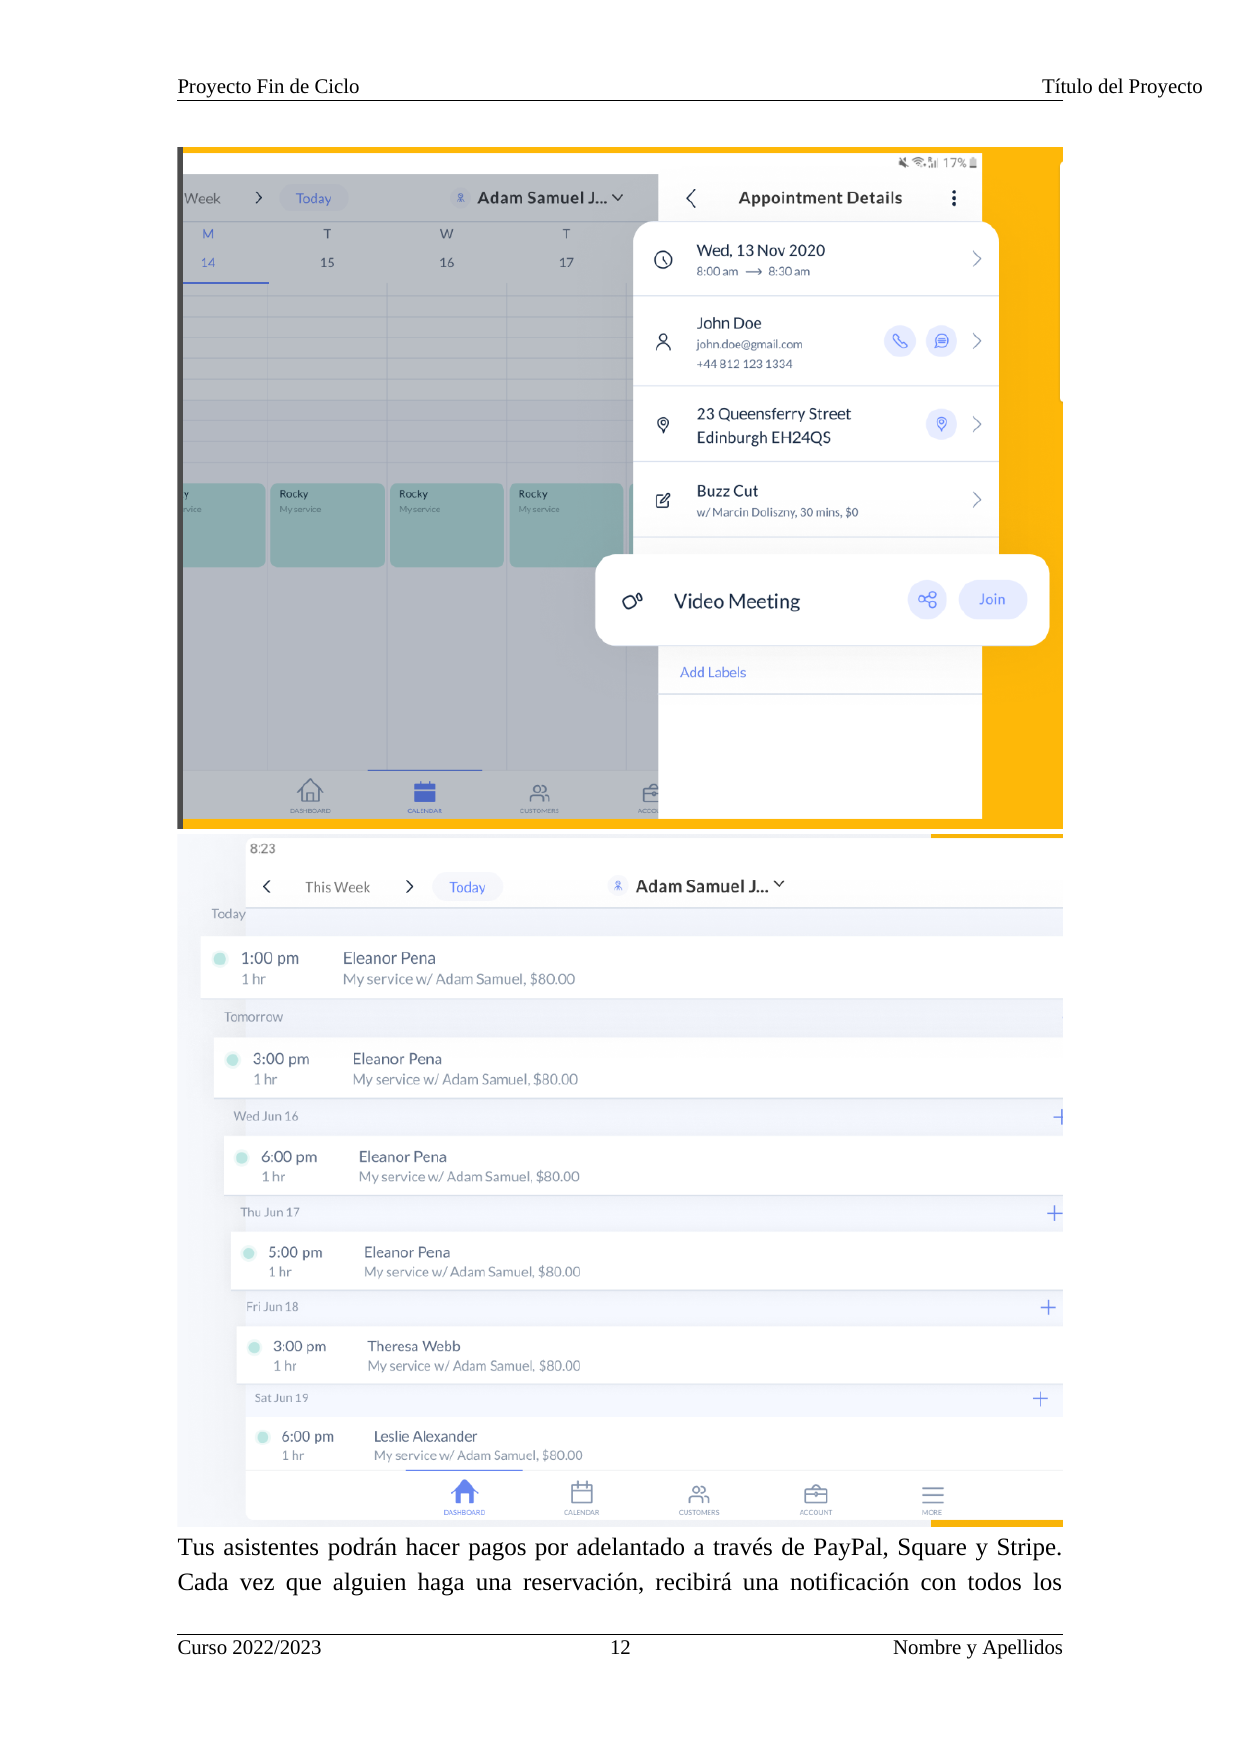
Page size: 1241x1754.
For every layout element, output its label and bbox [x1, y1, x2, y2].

picture [177, 834, 1063, 1527]
picture [177, 147, 1063, 829]
text [177, 1532, 1063, 1595]
